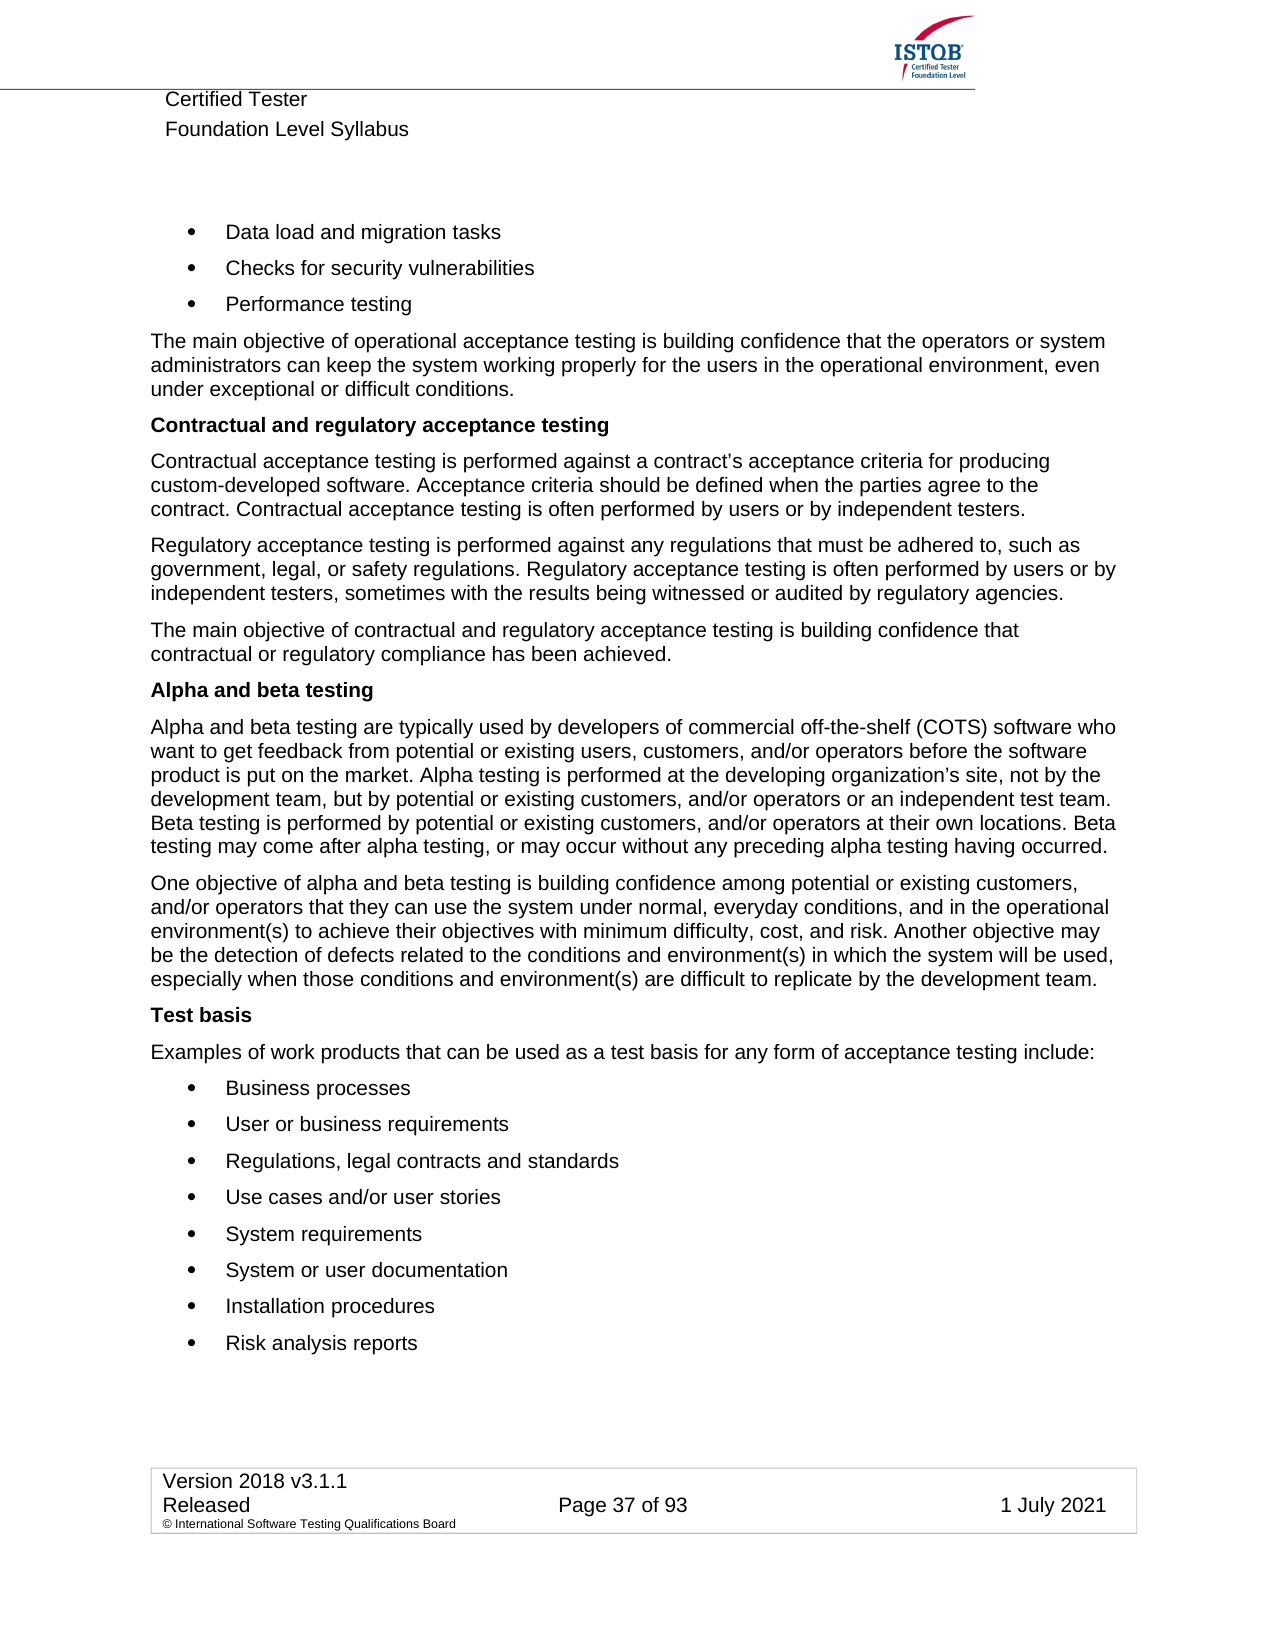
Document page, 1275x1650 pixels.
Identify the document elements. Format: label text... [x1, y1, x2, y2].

list Checks for security vulnerabilities [188, 256, 1150, 280]
subtitle Alpha and beta testing [150, 678, 1150, 702]
text One objective of alpha and beta testing is building confidence among potential or existing customers, and/or operators that they can use the system under normal, everyday conditions, and in the operational environment(s) to achieve their objectives with minimum difficulty, cost, and risk. Another objective may be the detection of defects related to the conditions and environment(s) in which the system will be used, especially when those conditions and environment(s) are difficult to replicate by the development team. [150, 871, 1117, 990]
list System requirements [188, 1222, 1150, 1246]
list Regulations, legal contracts and standards [188, 1149, 1150, 1173]
list User or business requirements [188, 1112, 1150, 1136]
text The main objective of operational acceptance testing is building confidence that the operators or system administrators can keep the system working properly for the users in the operational environment, even under exceptional or difficult conditions. [150, 329, 1109, 401]
list Use cases and/or user stories [188, 1185, 1150, 1209]
list System or user documentation [188, 1258, 1150, 1282]
text Examples of work products that can be used as a test basis for any form of acceptance testing include: [150, 1039, 1150, 1063]
subtitle Test basis [150, 1003, 1150, 1027]
list Data load and migration tasks [188, 219, 1150, 244]
text The main objective of contractual and regulatory acceptance testing is building confidence that contractual or regulatory compliance has been achieved. [150, 617, 1022, 665]
subtitle Contractual and regulatory acceptance testing [150, 413, 1150, 437]
picture [878, 0, 990, 102]
list Installation procedures [188, 1294, 1150, 1318]
list Performance testing [188, 292, 1150, 316]
text Regulatory acceptance testing is performed against any regulations that must be adhered to, such as government, legal, or safety regulations. Regulatory acceptance testing is often performed by users or by independent testers, sometimes with the results being witnessed or audited by regulatory agencies. [150, 533, 1119, 605]
list Risk analysis reports [188, 1331, 1150, 1355]
list Business processes [188, 1076, 1150, 1100]
text Contractual acceptance testing is performed against a contract’s acceptance criteria for producing custom-developed software. Acceptance criteria should be defined when the parties agree to the contract. Contractual acceptance testing is often performed by users or by independent testers. [150, 450, 1052, 520]
text Alpha and beta testing are typically used by developers of commercial off-the-shelf (COTS) software who want to get feedback from potential or existing users, customers, and/or operators before the software product is put on the market. Alpha testing is performed at the developing organization’s site, not by the development team, but by potential or existing customers, and/or operators or an independent test team. Beta testing is performed by potential or existing customers, and/or operators at their own locations. Beta testing may come after alpha testing, or may occur without any preceding alpha testing having occurred. [150, 714, 1119, 858]
